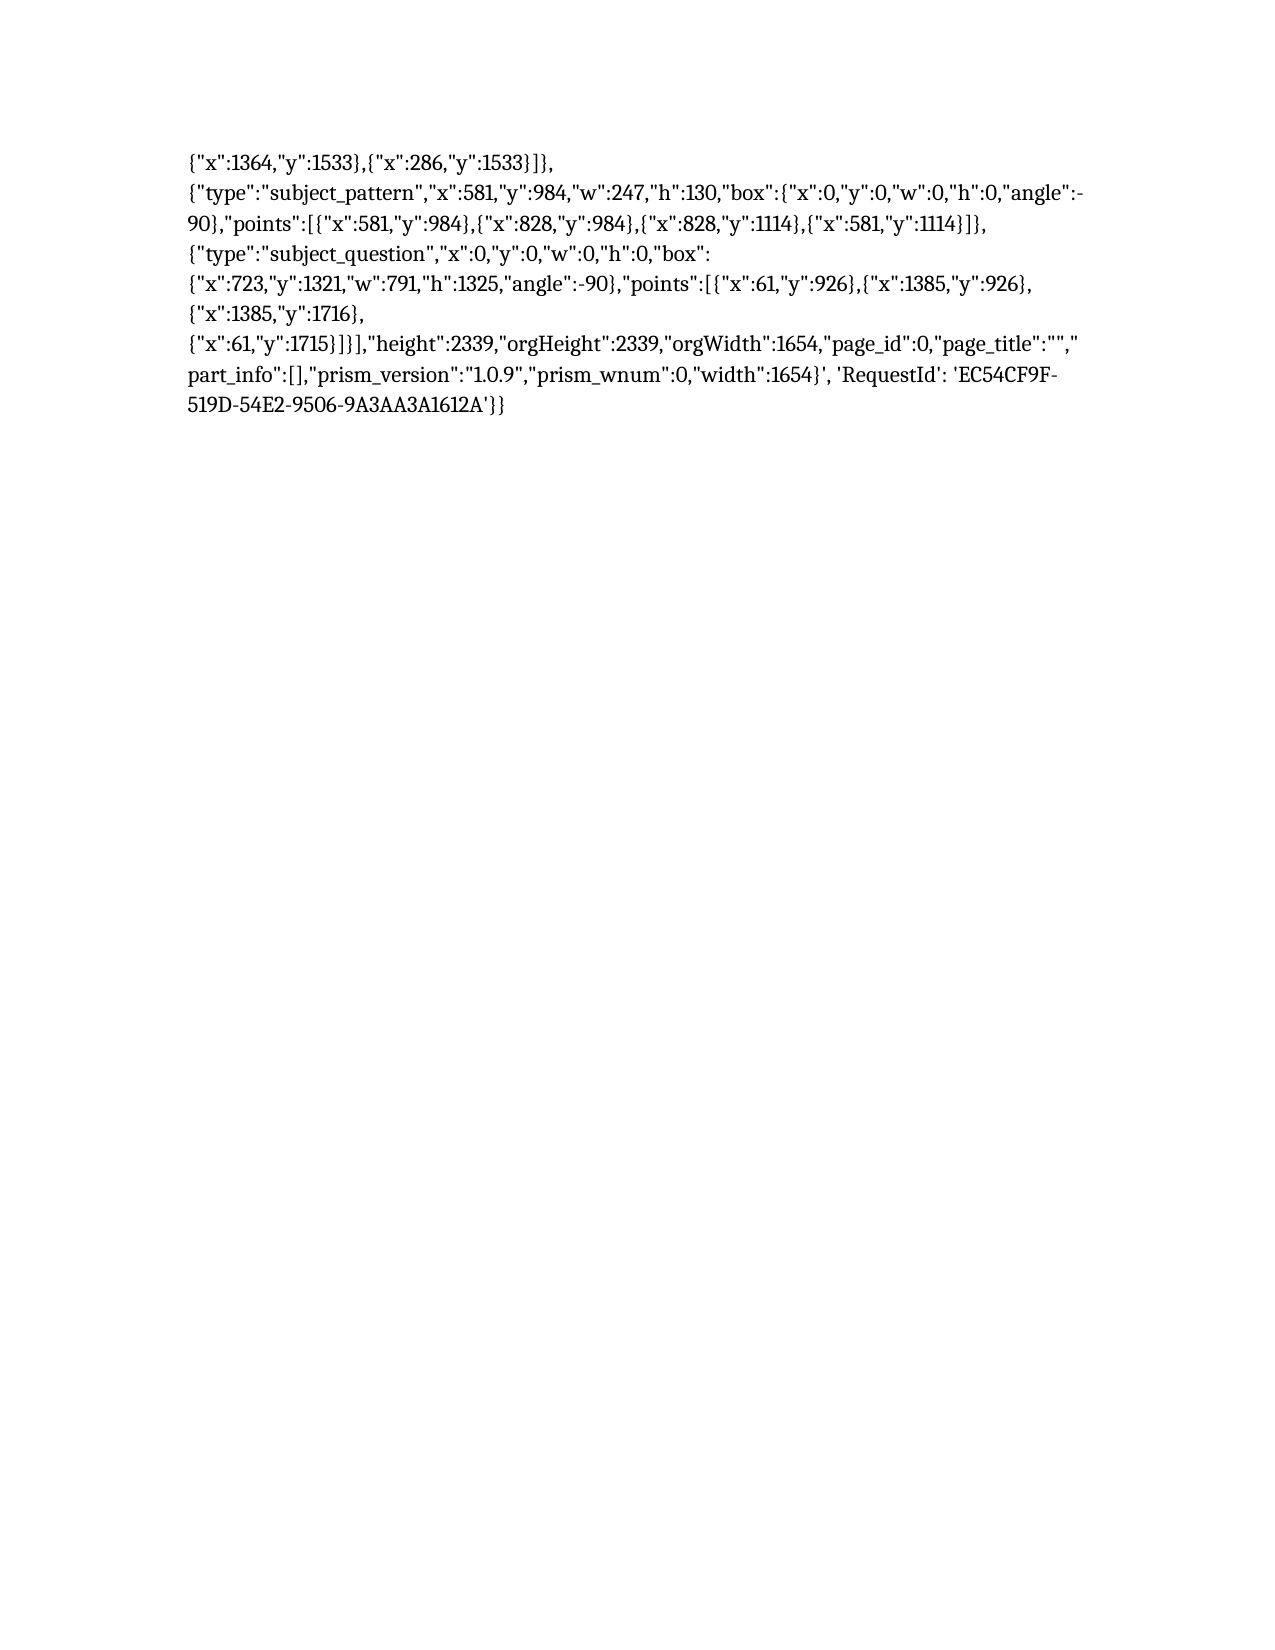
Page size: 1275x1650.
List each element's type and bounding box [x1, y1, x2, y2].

text [187, 150, 1087, 418]
